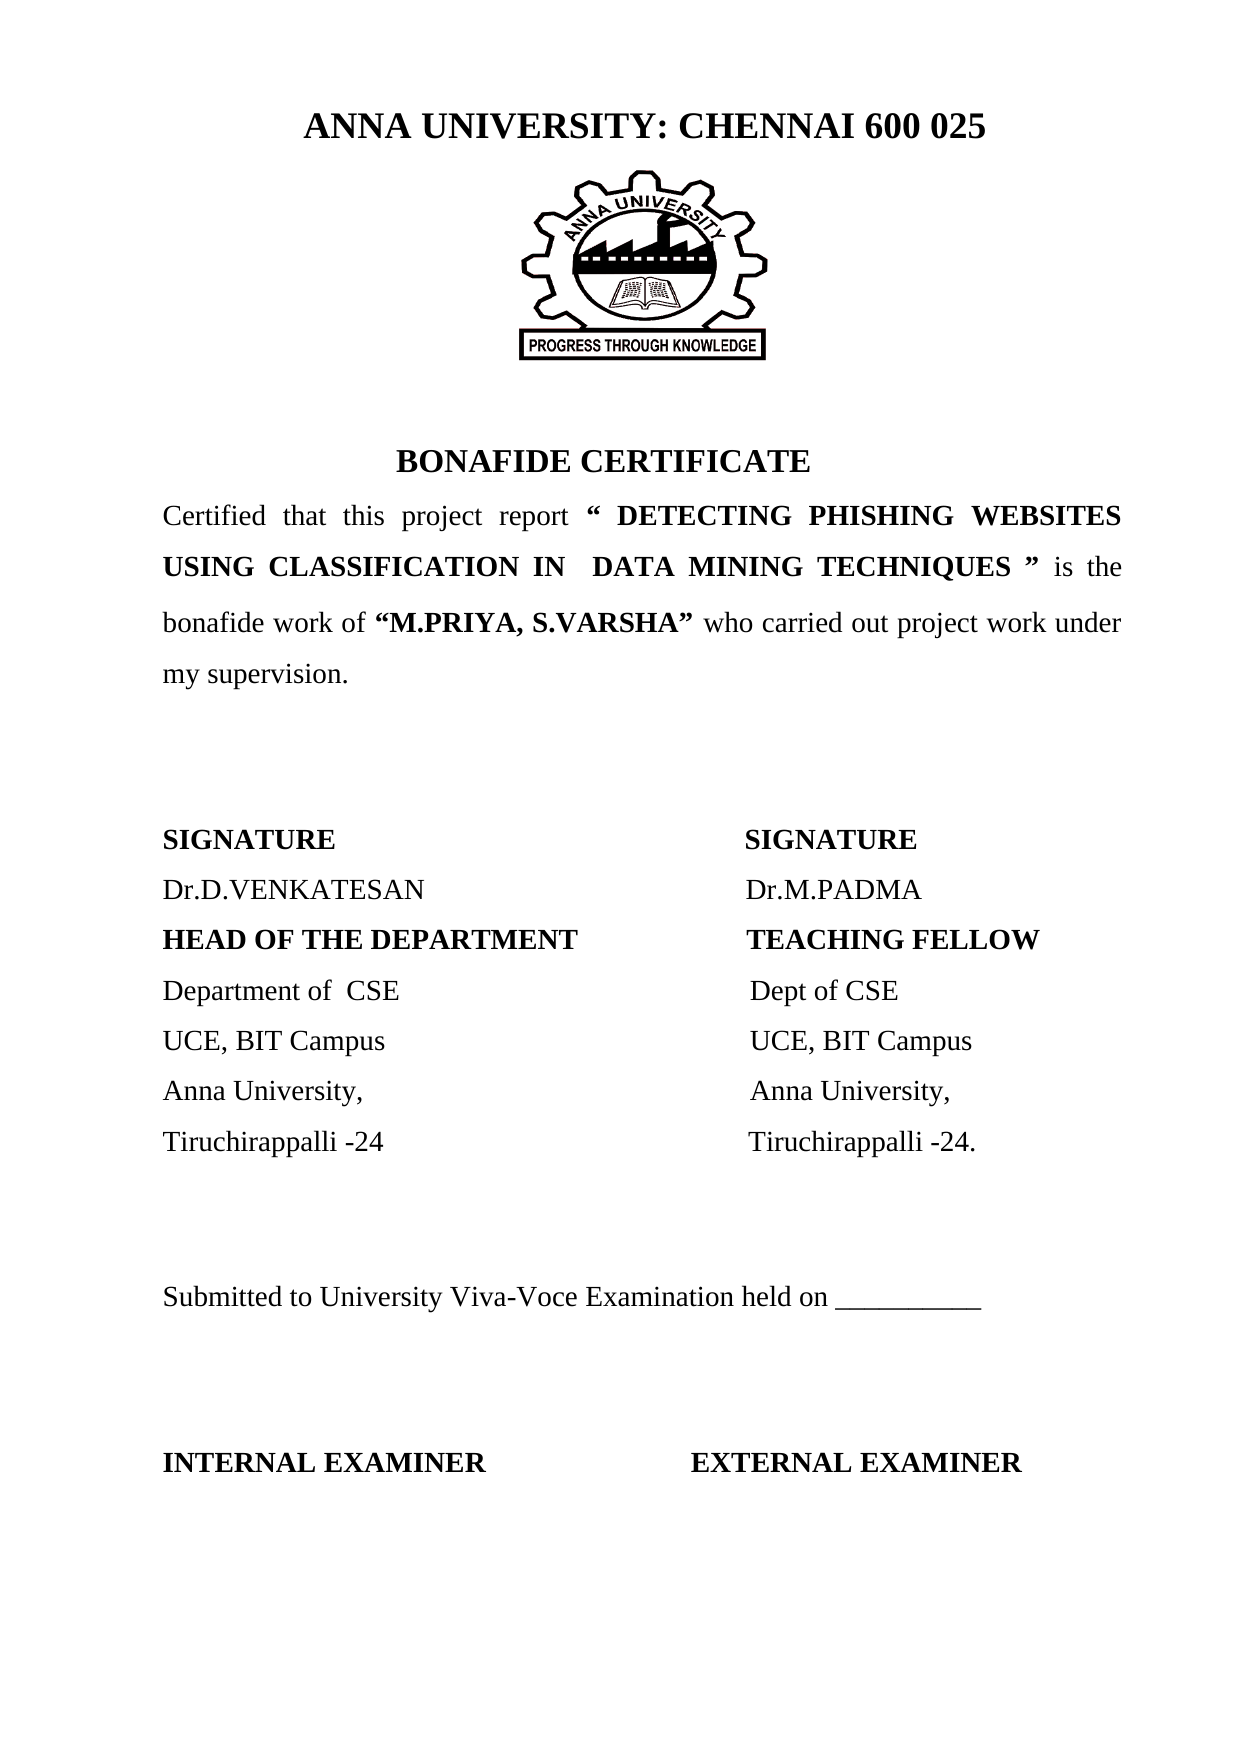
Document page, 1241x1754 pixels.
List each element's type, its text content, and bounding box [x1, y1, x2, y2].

text INTERNAL EXAMINER EXTERNAL EXAMINER [162, 1445, 1122, 1478]
text Tiruchirappalli -24 Tiruchirappalli -24. [162, 1124, 1122, 1157]
text Anna University, Anna University, [162, 1073, 1122, 1107]
text Dr.D.VENKATESAN Dr.M.PADMA [162, 872, 1122, 906]
text UCE, BIT Campus UCE, BIT Campus [162, 1023, 1122, 1057]
text Submitted to University Viva-Voce Examination held on __________ [162, 1279, 1122, 1313]
text ANNA UNIVERSITY: CHENNAI 600 025 [162, 103, 1122, 147]
text BONAFIDE CERTIFICATE [387, 441, 1122, 479]
text Department of CSE Dept of CSE [162, 973, 1142, 1006]
picture [516, 168, 769, 362]
text SIGNATURE SIGNATURE [162, 822, 1122, 855]
text HEAD OF THE DEPARTMENT TEACHING FELLOW [162, 922, 1122, 956]
text Certified that this project report “ DETECTING PHISHING WEBSITES USING CLASSIFICATION IN DATA MINING TECHNIQUES ” is the bonafide work of “M.PRIYA, S.VARSHA” who carried out project work under my supervision. [162, 498, 1122, 690]
